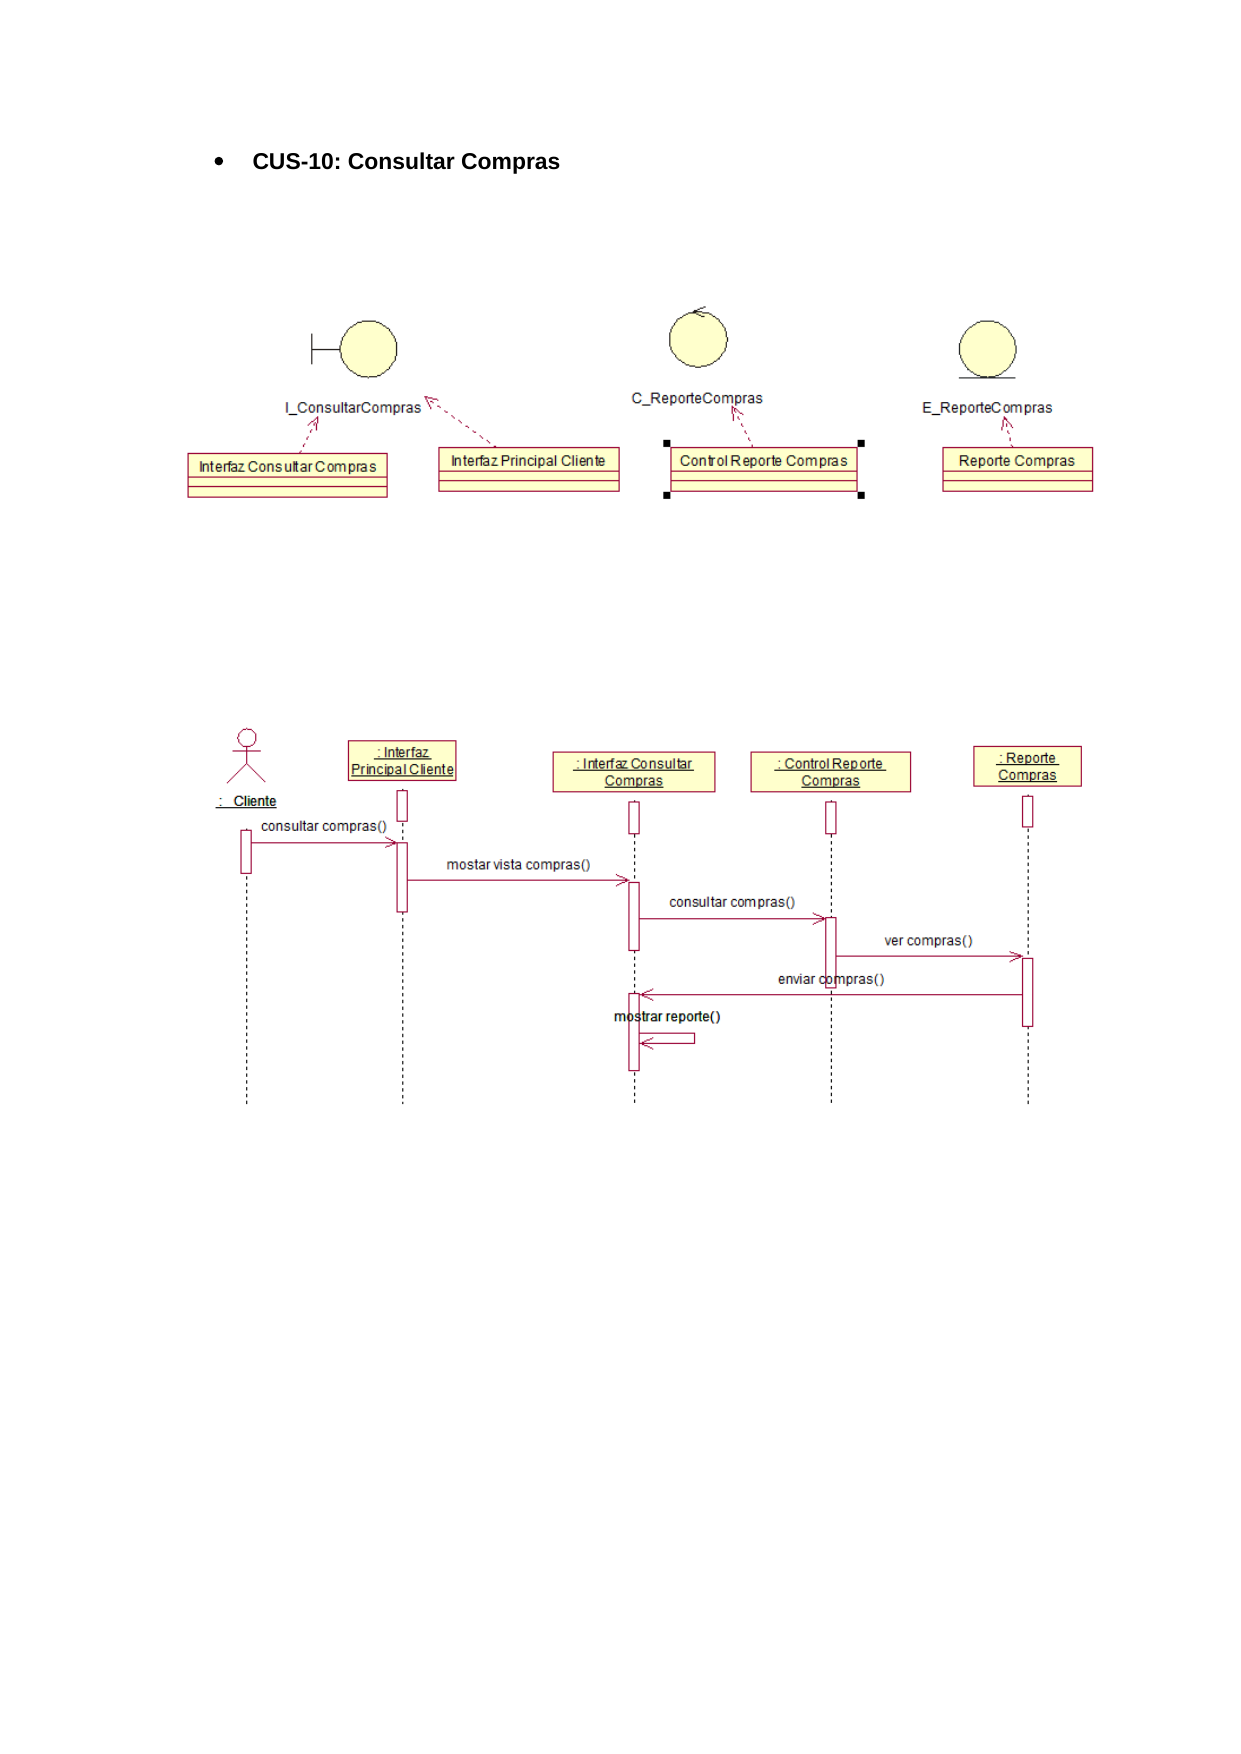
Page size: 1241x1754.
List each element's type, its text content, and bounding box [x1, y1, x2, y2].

list CUS-10: Consultar Compras [215, 148, 1063, 174]
picture [177, 277, 1118, 538]
picture [167, 670, 1108, 1171]
